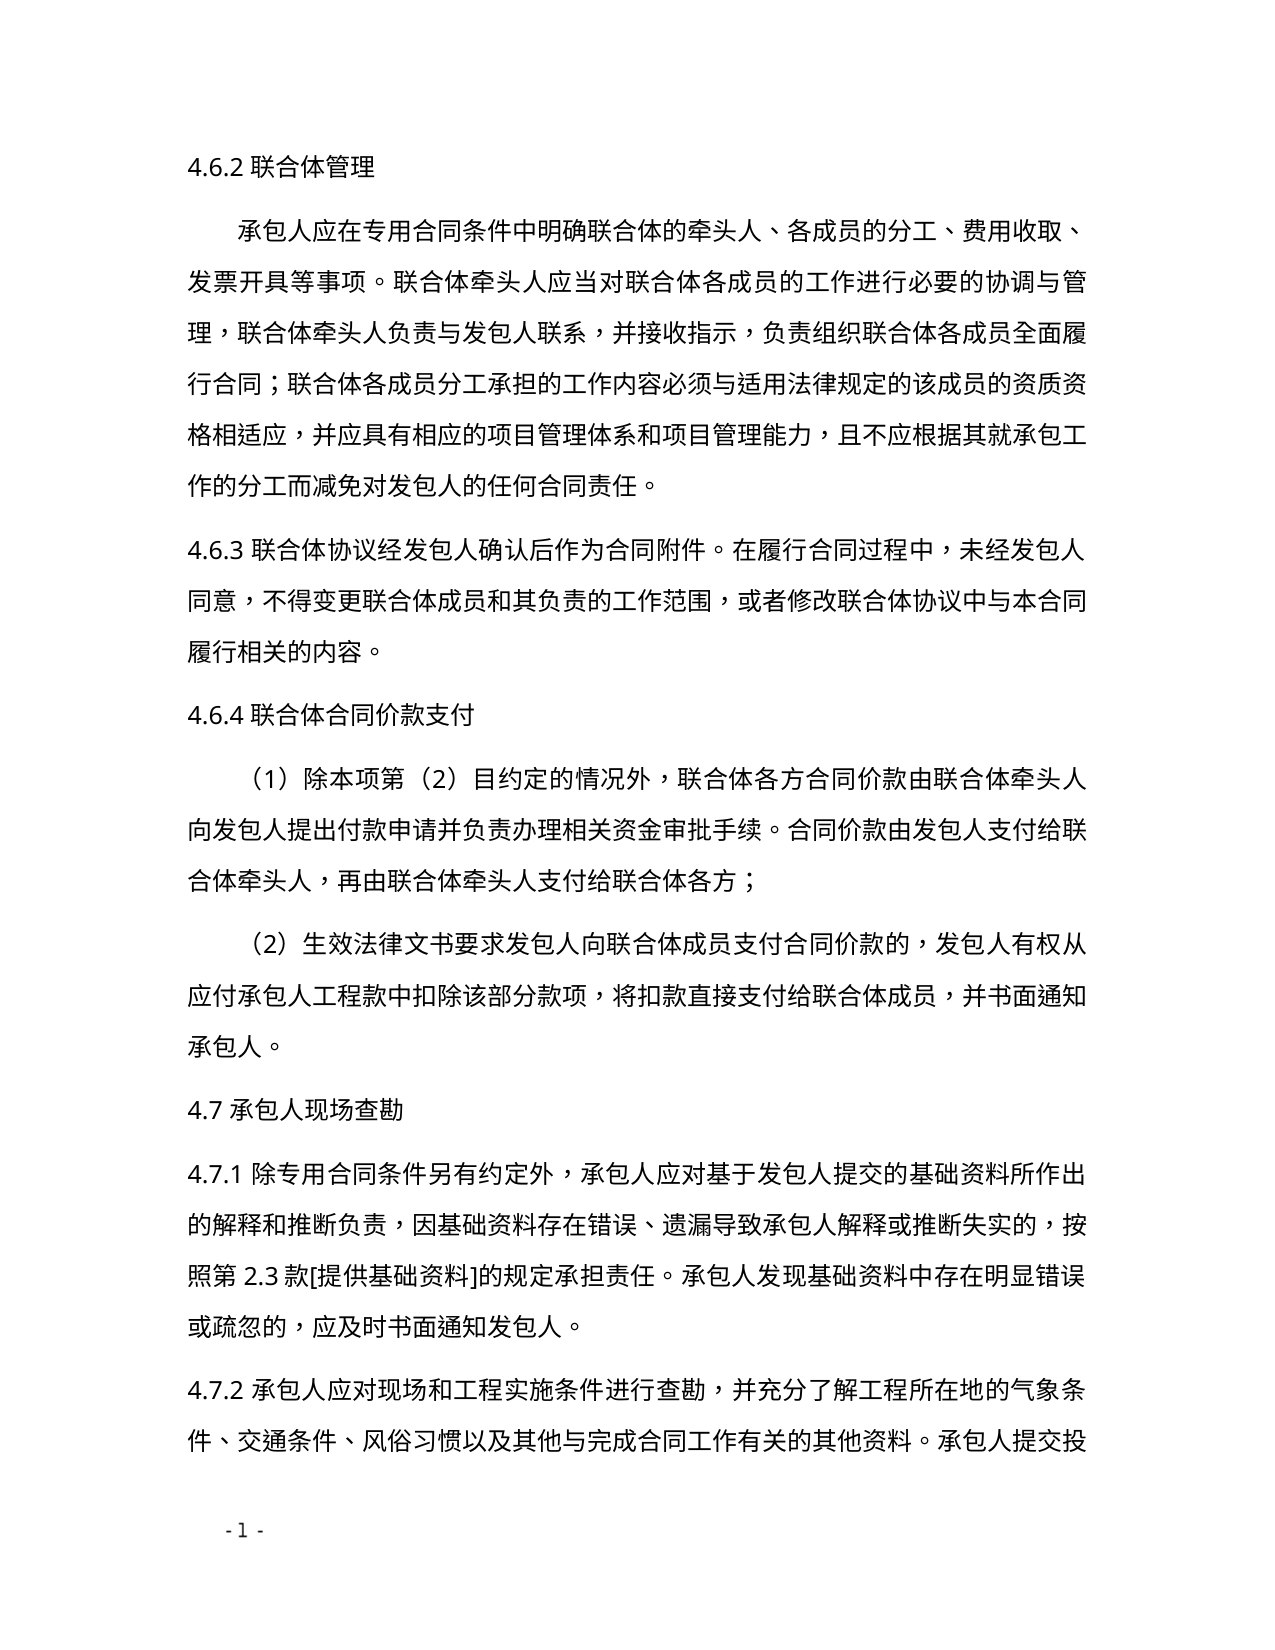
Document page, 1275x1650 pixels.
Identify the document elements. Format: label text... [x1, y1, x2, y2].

text 承包人应在专用合同条件中明确联合体的牵头人、各成员的分工、费用收取、发票开具等事项。联合体牵头人应当对联合体各成员的工作进行必要的协调与管理，联合体牵头人负责与发包人联系，并接收指示，负责组织联合体各成员全面履行合同；联合体各成员分工承担的工作内容必须与适用法律规定的该成员的资质资格相适应，并应具有相应的项目管理体系和项目管理能力，且不应根据其就承包工作的分工而减免对发包人的任何合同责任。 [187, 213, 1087, 503]
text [187, 1373, 1087, 1458]
text 4.7 承包人现场查勘 [187, 1093, 1087, 1127]
text （1）除本项第（2）目约定的情况外，联合体各方合同价款由联合体牵头人向发包人提出付款申请并负责办理相关资金审批手续。合同价款由发包人支付给联合体牵头人，再由联合体牵头人支付给联合体各方； [187, 761, 1087, 898]
picture [187, 1520, 263, 1566]
text 4.6.3 联合体协议经发包人确认后作为合同附件。在履行合同过程中，未经发包人同意，不得变更联合体成员和其负责的工作范围，或者修改联合体协议中与本合同履行相关的内容。 [187, 532, 1087, 668]
text 4.6.4 联合体合同价款支付 [187, 698, 1087, 732]
text （2）生效法律文书要求发包人向联合体成员支付合同价款的，发包人有权从应付承包人工程款中扣除该部分款项，将扣款直接支付给联合体成员，并书面通知承包人。 [187, 927, 1087, 1063]
text 4.7.1 除专用合同条件另有约定外，承包人应对基于发包人提交的基础资料所作出的解释和推断负责，因基础资料存在错误、遗漏导致承包人解释或推断失实的，按照第2.3款[提供基础资料]的规定承担责任。承包人发现基础资料中存在明显错误或疏忽的，应及时书面通知发包人。 [187, 1156, 1087, 1343]
text 4.6.2 联合体管理 [187, 150, 1087, 184]
